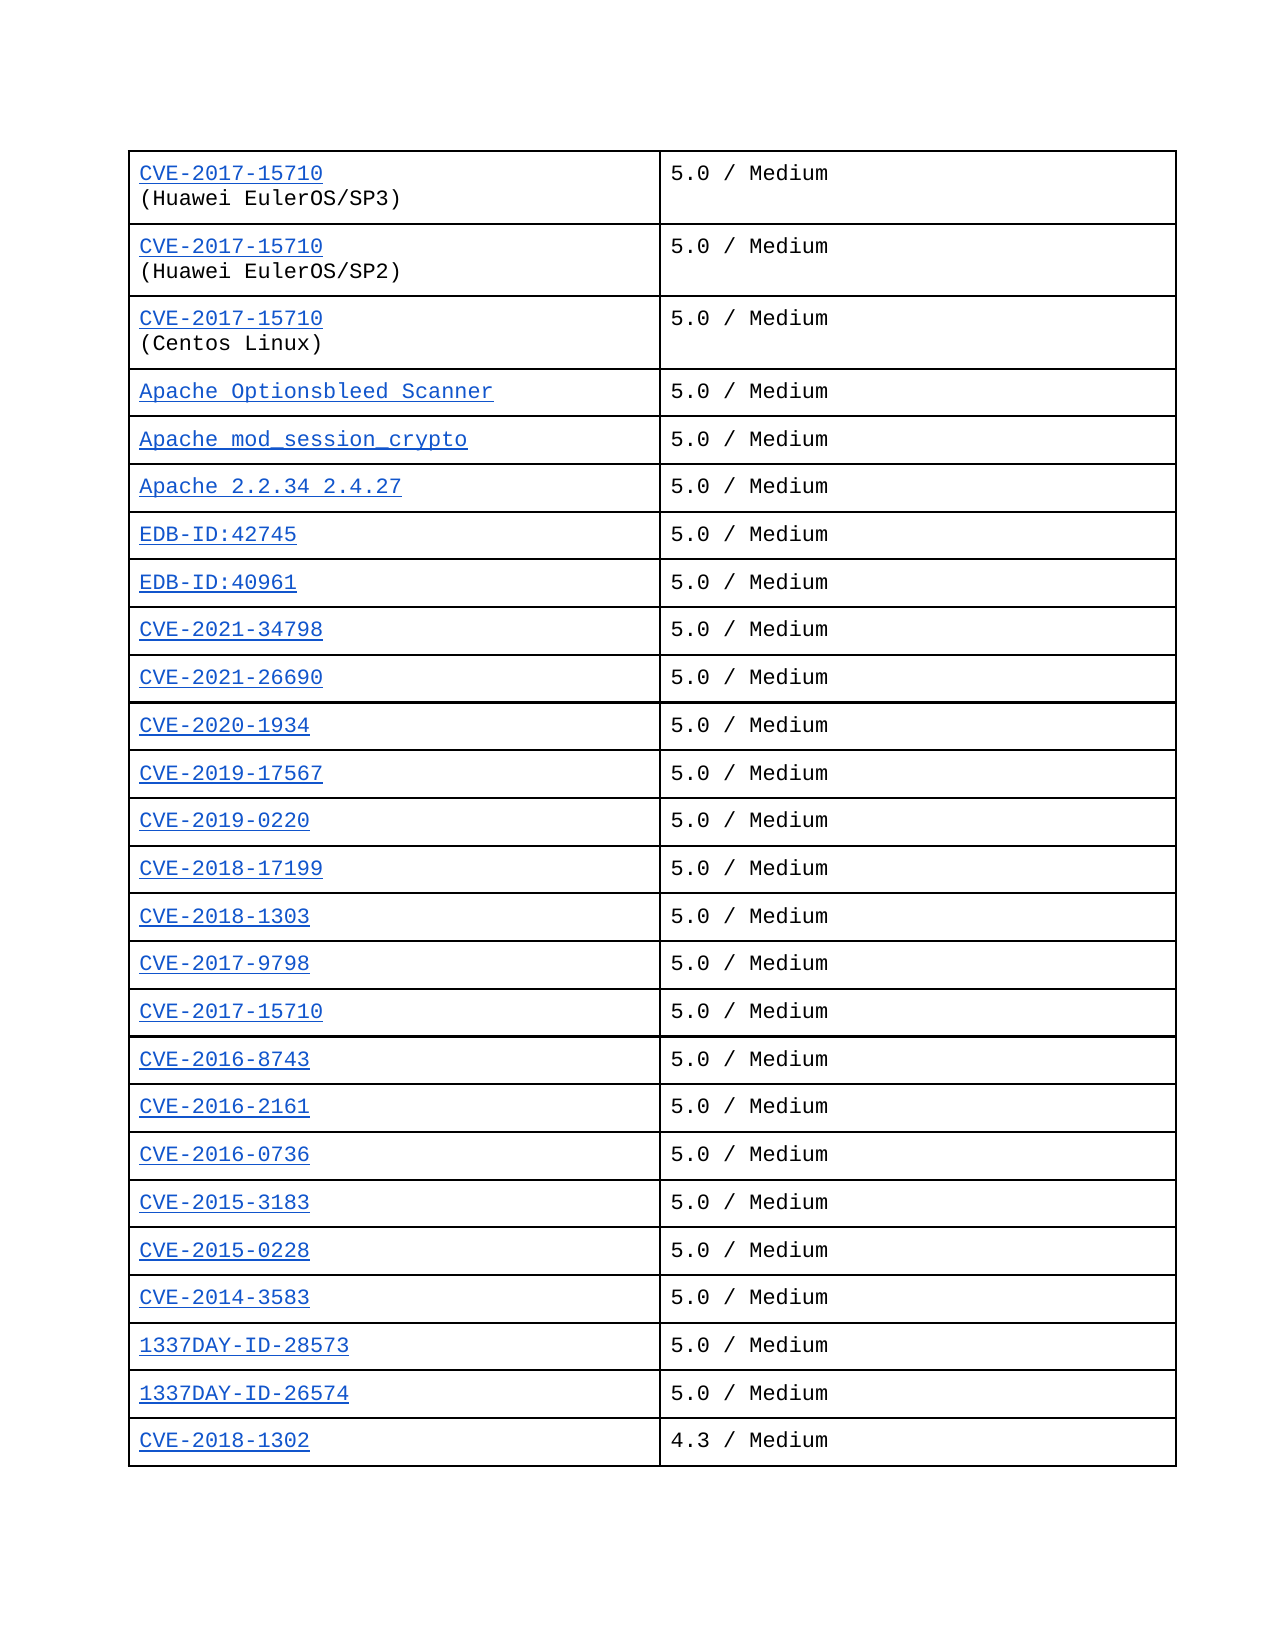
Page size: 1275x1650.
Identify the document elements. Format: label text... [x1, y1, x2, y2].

table_cell 1337DAY-ID-28573 [130, 1324, 659, 1369]
table_cell 5.0 / Medium [661, 560, 1175, 606]
table_cell 4.3 / Medium [661, 1419, 1175, 1465]
table_cell CVE-2015-0228 [130, 1228, 659, 1274]
table_cell CVE-2019-0220 [130, 799, 659, 844]
table_cell 5.0 / Medium [661, 847, 1175, 892]
table_cell CVE-2021-34798 [130, 608, 659, 654]
table_cell 5.0 / Medium [661, 1228, 1175, 1274]
table_cell Apache mod_session_crypto [130, 417, 659, 463]
table_cell CVE-2016-8743 [130, 1038, 659, 1083]
table_cell 5.0 / Medium [661, 751, 1175, 797]
table_cell CVE-2021-26690 [130, 656, 659, 701]
table_cell 5.0 / Medium [661, 465, 1175, 511]
table_cell 5.0 / Medium [661, 1324, 1175, 1369]
table_cell Apache Optionsbleed Scanner [130, 370, 659, 415]
table_cell 5.0 / Medium [661, 704, 1175, 749]
table_cell CVE-2020-1934 [130, 704, 659, 749]
table_cell CVE-2019-17567 [130, 751, 659, 797]
table_cell CVE-2017-9798 [130, 942, 659, 988]
table_cell 5.0 / Medium [661, 417, 1175, 463]
table_cell 5.0 / Medium [661, 894, 1175, 940]
table_cell 5.0 / Medium [661, 1181, 1175, 1226]
table_cell CVE-2017-15710 (Huawei EulerOS/SP2) [130, 225, 659, 295]
table_cell 5.0 / Medium [661, 1038, 1175, 1083]
table_cell Apache 2.2.34 2.4.27 [130, 465, 659, 511]
table_cell CVE-2018-17199 [130, 847, 659, 892]
table_cell 5.0 / Medium [661, 370, 1175, 415]
table_cell 5.0 / Medium [661, 513, 1175, 558]
table_cell 5.0 / Medium [661, 990, 1175, 1035]
table_cell 5.0 / Medium [661, 225, 1175, 295]
table_cell 1337DAY-ID-26574 [130, 1371, 659, 1417]
table_cell CVE-2018-1302 [130, 1419, 659, 1465]
table_cell EDB-ID:42745 [130, 513, 659, 558]
table_cell CVE-2014-3583 [130, 1276, 659, 1322]
table_cell CVE-2016-0736 [130, 1133, 659, 1178]
table_cell 5.0 / Medium [661, 1133, 1175, 1178]
table_cell 5.0 / Medium [661, 297, 1175, 367]
table_cell CVE-2017-15710 [130, 990, 659, 1035]
table_cell 5.0 / Medium [661, 656, 1175, 701]
table_cell CVE-2018-1303 [130, 894, 659, 940]
table_cell 5.0 / Medium [661, 799, 1175, 844]
table_cell 5.0 / Medium [661, 942, 1175, 988]
table_cell 5.0 / Medium [661, 152, 1175, 222]
table_cell CVE-2017-15710 (Huawei EulerOS/SP3) [130, 152, 659, 222]
table_cell CVE-2015-3183 [130, 1181, 659, 1226]
table_cell 5.0 / Medium [661, 1371, 1175, 1417]
table_cell 5.0 / Medium [661, 1276, 1175, 1322]
table_cell EDB-ID:40961 [130, 560, 659, 606]
table_cell 5.0 / Medium [661, 608, 1175, 654]
table_cell CVE-2017-15710 (Centos Linux) [130, 297, 659, 367]
table_cell CVE-2016-2161 [130, 1085, 659, 1131]
table_cell 5.0 / Medium [661, 1085, 1175, 1131]
